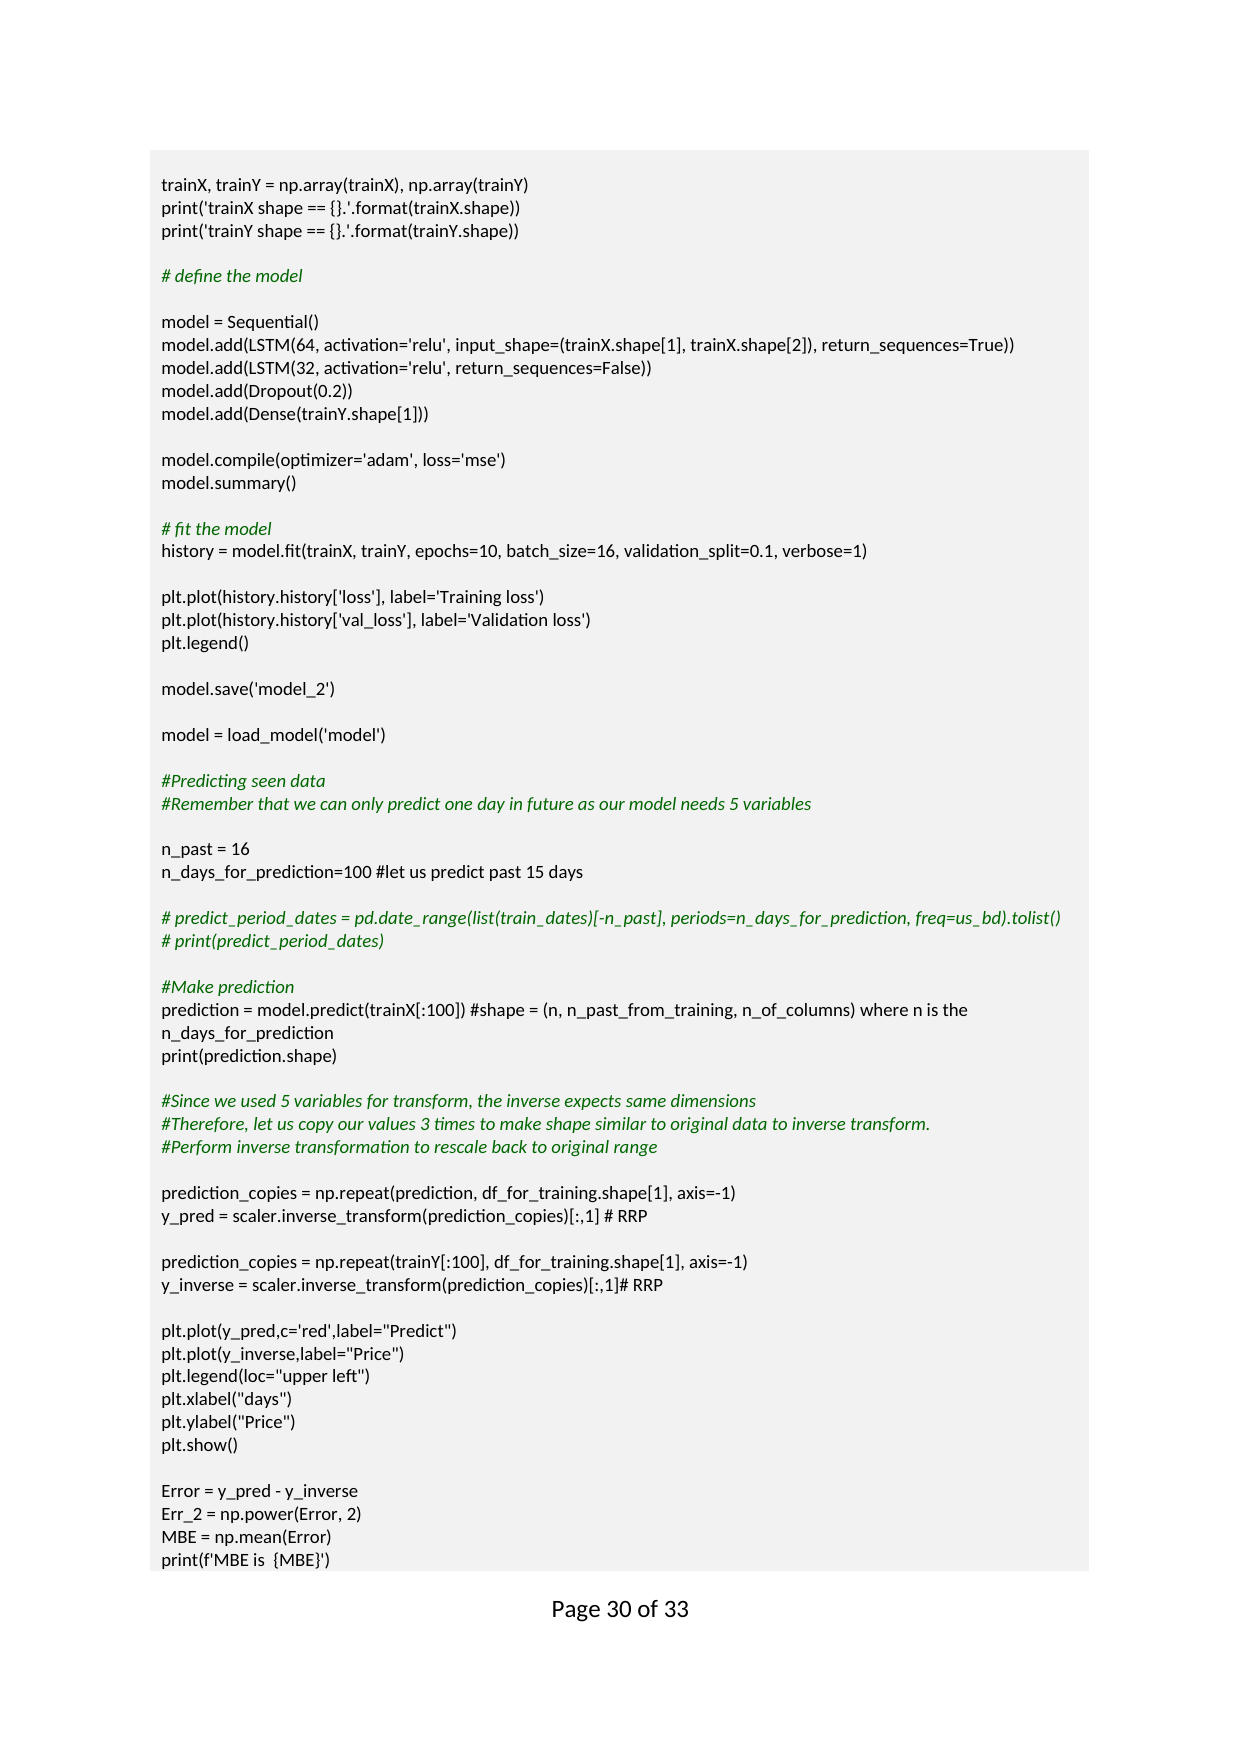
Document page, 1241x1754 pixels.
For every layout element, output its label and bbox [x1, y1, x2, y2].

table_header [150, 150, 1089, 1571]
